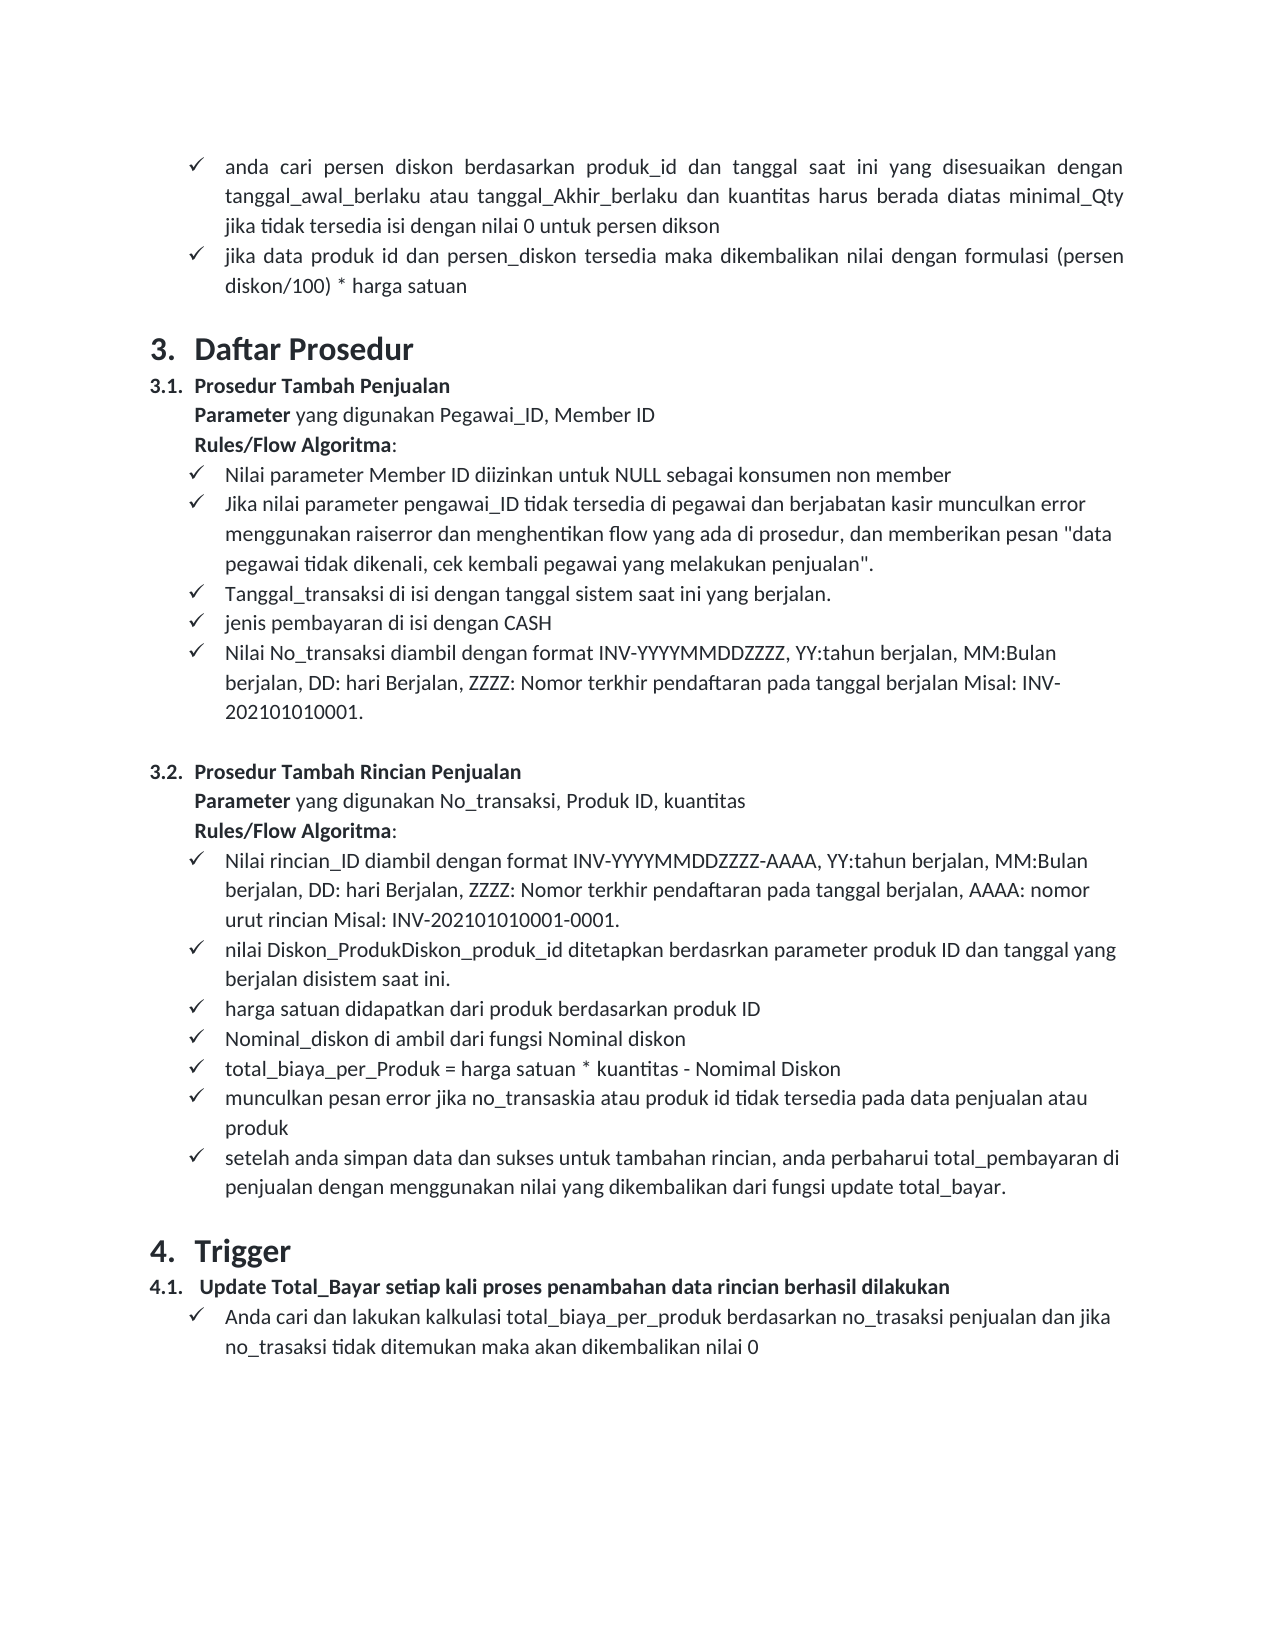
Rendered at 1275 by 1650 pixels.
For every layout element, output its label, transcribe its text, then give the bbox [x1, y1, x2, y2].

list Nilai rincian_ID diambil dengan format INV-YYYYMMDDZZZZ-AAAA, YY:tahun berjalan, MM:Bulan berjalan, DD: hari Berjalan, ZZZZ: Nomor terkhir pendaftaran pada tanggal berjalan, AAAA: nomor urut rincian Misal: INV-202101010001-0001. [187, 844, 1125, 933]
list Jika nilai parameter pengawai_ID tidak tersedia di pegawai dan berjabatan kasir munculkan error menggunakan raiserror dan menghentikan flow yang ada di prosedur, dan memberikan pesan "data pegawai tidak dikenali, cek kembali pegawai yang melakukan penjualan". [187, 488, 1125, 577]
list setelah anda simpan data dan sukses untuk tambahan rincian, anda perbaharui total_pembayaran di penjualan dengan menggunakan nilai yang dikembalikan dari fungsi update total_bayar. [187, 1141, 1125, 1200]
list Rules/Flow Algoritma: [194, 814, 1125, 844]
list Nilai parameter Member ID diizinkan untuk NULL sebagai konsumen non member [187, 458, 1125, 488]
list Anda cari dan lakukan kalkulasi total_biaya_per_produk berdasarkan no_trasaksi penjualan dan jika no_trasaksi tidak ditemukan maka akan dikembalikan nilai 0 [187, 1300, 1125, 1359]
list munculkan pesan error jika no_transaskia atau produk id tidak tersedia pada data penjualan atau produk [187, 1081, 1125, 1141]
list Parameter yang digunakan No_transaksi, Produk ID, kuantitas [194, 784, 1125, 814]
list Prosedur Tambah Penjualan [149, 369, 1125, 398]
list anda cari persen diskon berdasarkan produk_id dan tanggal saat ini yang disesuaikan dengan tanggal_awal_berlaku atau tanggal_Akhir_berlaku dan kuantitas harus berada diatas minimal_Qty jika tidak tersedia isi dengan nilai 0 untuk persen dikson [187, 150, 1125, 239]
list jika data produk id dan persen_diskon tersedia maka dikembalikan nilai dengan formulasi (persen diskon/100) * harga satuan [187, 239, 1125, 298]
list Trigger [150, 1230, 1125, 1271]
list Nominal_diskon di ambil dari fungsi Nominal diskon [187, 1022, 1125, 1052]
list Rules/Flow Algoritma: [194, 428, 1125, 458]
list Daftar Prosedur [150, 328, 1125, 369]
list jenis pembayaran di isi dengan CASH [187, 606, 1125, 636]
list Update Total_Bayar setiap kali proses penambahan data rincian berhasil dilakukan [149, 1271, 1125, 1300]
list total_biaya_per_Produk = harga satuan * kuantitas - Nomimal Diskon [187, 1052, 1125, 1081]
list harga satuan didapatkan dari produk berdasarkan produk ID [187, 992, 1125, 1022]
list nilai Diskon_ProdukDiskon_produk_id ditetapkan berdasrkan parameter produk ID dan tanggal yang berjalan disistem saat ini. [187, 933, 1125, 992]
list Nilai No_transaksi diambil dengan format INV-YYYYMMDDZZZZ, YY:tahun berjalan, MM:Bulan berjalan, DD: hari Berjalan, ZZZZ: Nomor terkhir pendaftaran pada tanggal berjalan Misal: INV-202101010001. [187, 636, 1125, 725]
list Tanggal_transaksi di isi dengan tanggal sistem saat ini yang berjalan. [187, 577, 1125, 606]
list Parameter yang digunakan Pegawai_ID, Member ID [194, 398, 1125, 428]
list Prosedur Tambah Rincian Penjualan [149, 755, 1125, 784]
